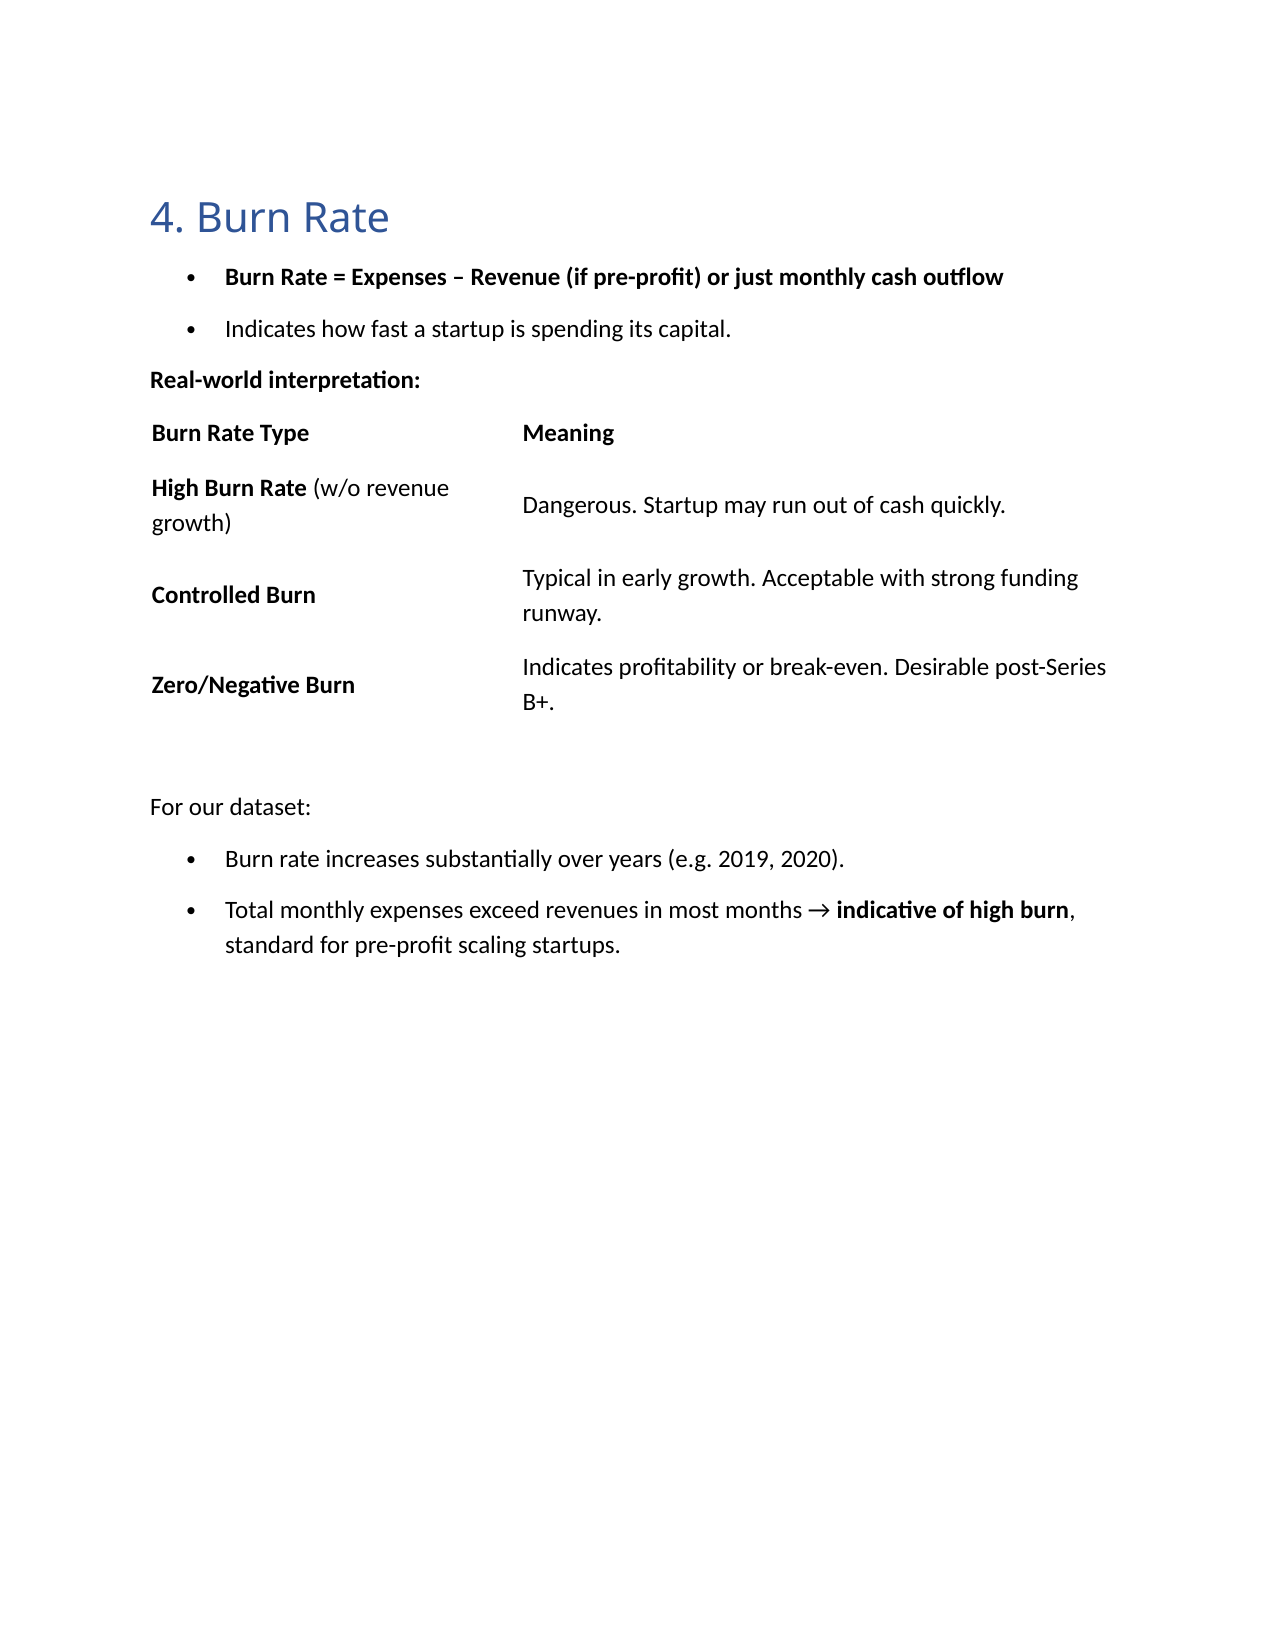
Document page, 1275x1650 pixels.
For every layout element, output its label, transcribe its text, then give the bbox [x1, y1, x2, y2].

table_cell Typical in early growth. Acceptable with strong funding runway. [521, 560, 1125, 650]
table_cell Indicates profitability or break-even. Desirable post-Series B+. [521, 650, 1125, 739]
subtitle 4. Burn Rate [150, 187, 1125, 244]
table_cell Dangerous. Startup may run out of cash quickly. [521, 471, 1125, 560]
text For our dataset: [150, 791, 1125, 822]
table_cell High Burn Rate (w/o revenue growth) [150, 471, 521, 560]
list Burn Rate = Expenses – Revenue (if pre-profit) or just monthly cash outflow [187, 261, 1125, 292]
list Indicates how fast a startup is spending its capital. [187, 313, 1125, 343]
table_cell Zero/Negative Burn [150, 650, 521, 739]
text Real-world interpretation: [150, 364, 1125, 395]
table_header Meaning [521, 416, 1125, 471]
table_cell Controlled Burn [150, 560, 521, 650]
list Burn rate increases substantially over years (e.g. 2019, 2020). [187, 843, 1125, 873]
list Total monthly expenses exceed revenues in most months → indicative of high burn, standard for pre-profit scaling startups. [187, 894, 1125, 960]
table_header Burn Rate Type [150, 416, 521, 471]
